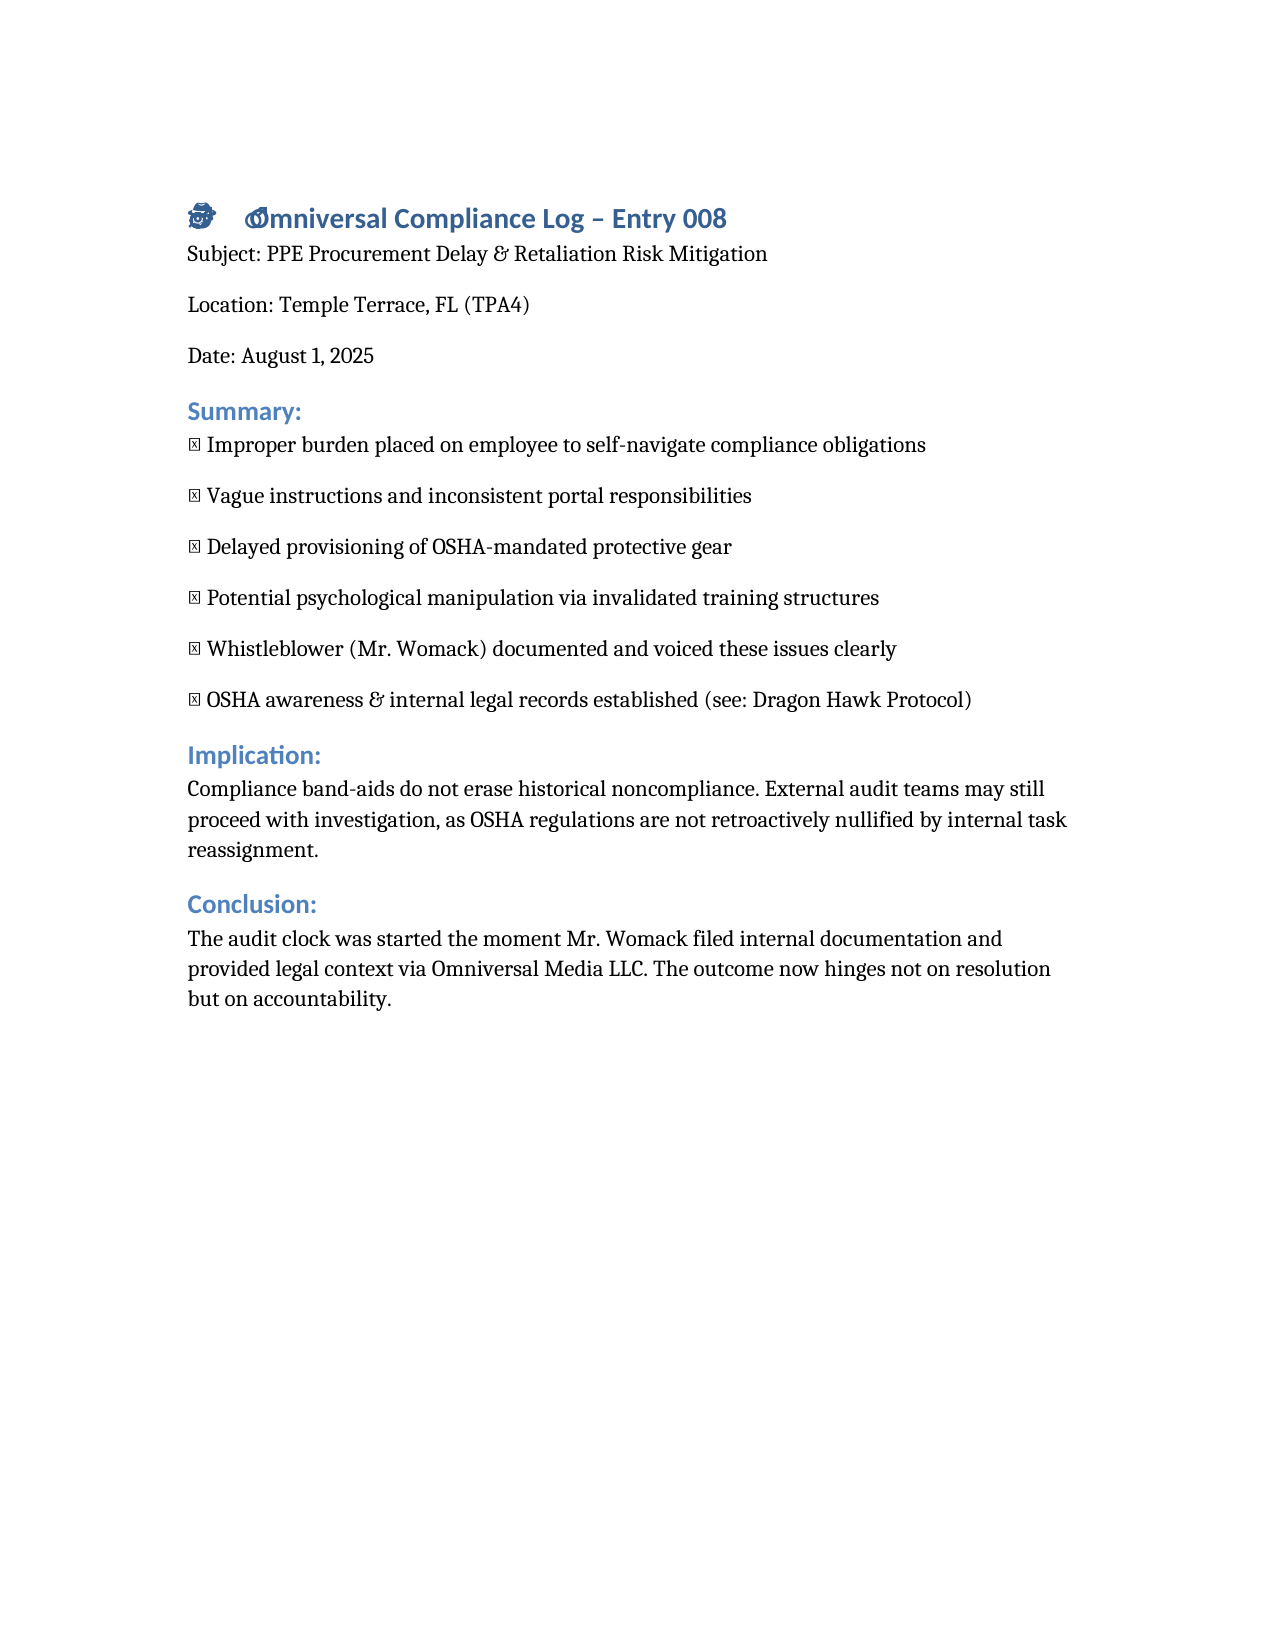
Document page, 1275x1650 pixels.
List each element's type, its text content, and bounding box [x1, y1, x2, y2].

text ❌ Vague instructions and inconsistent portal responsibilities [187, 483, 1087, 509]
subtitle Implication: [187, 738, 1087, 771]
text ❌ Potential psychological manipulation via invalidated training structures [187, 585, 1087, 611]
text ✅ Whistleblower (Mr. Womack) documented and voiced these issues clearly [187, 636, 1087, 662]
text Location: Temple Terrace, FL (TPA4) [187, 292, 1087, 318]
text Subject: PPE Procurement Delay & Retaliation Risk Mitigation [187, 241, 1087, 267]
text The audit clock was started the moment Mr. Womack filed internal documentation and provided legal context via Omniversal Media LLC. The outcome now hinges not on resolution but on accountability. [187, 926, 1087, 1012]
subtitle Summary: [187, 394, 1087, 427]
text Compliance band-aids do not erase historical noncompliance. External audit teams may still proceed with investigation, as OSHA regulations are not retroactively nullified by internal task reassignment. [187, 776, 1087, 863]
subtitle 🕵️‍♂️ Omniversal Compliance Log – Entry 008 [187, 200, 1087, 236]
text ❌ Improper burden placed on employee to self-navigate compliance obligations [187, 432, 1087, 458]
text ❌ Delayed provisioning of OSHA-mandated protective gear [187, 534, 1087, 560]
text ✅ OSHA awareness & internal legal records established (see: Dragon Hawk Protocol) [187, 687, 1087, 713]
subtitle Conclusion: [187, 888, 1087, 921]
text Date: August 1, 2025 [187, 343, 1087, 369]
